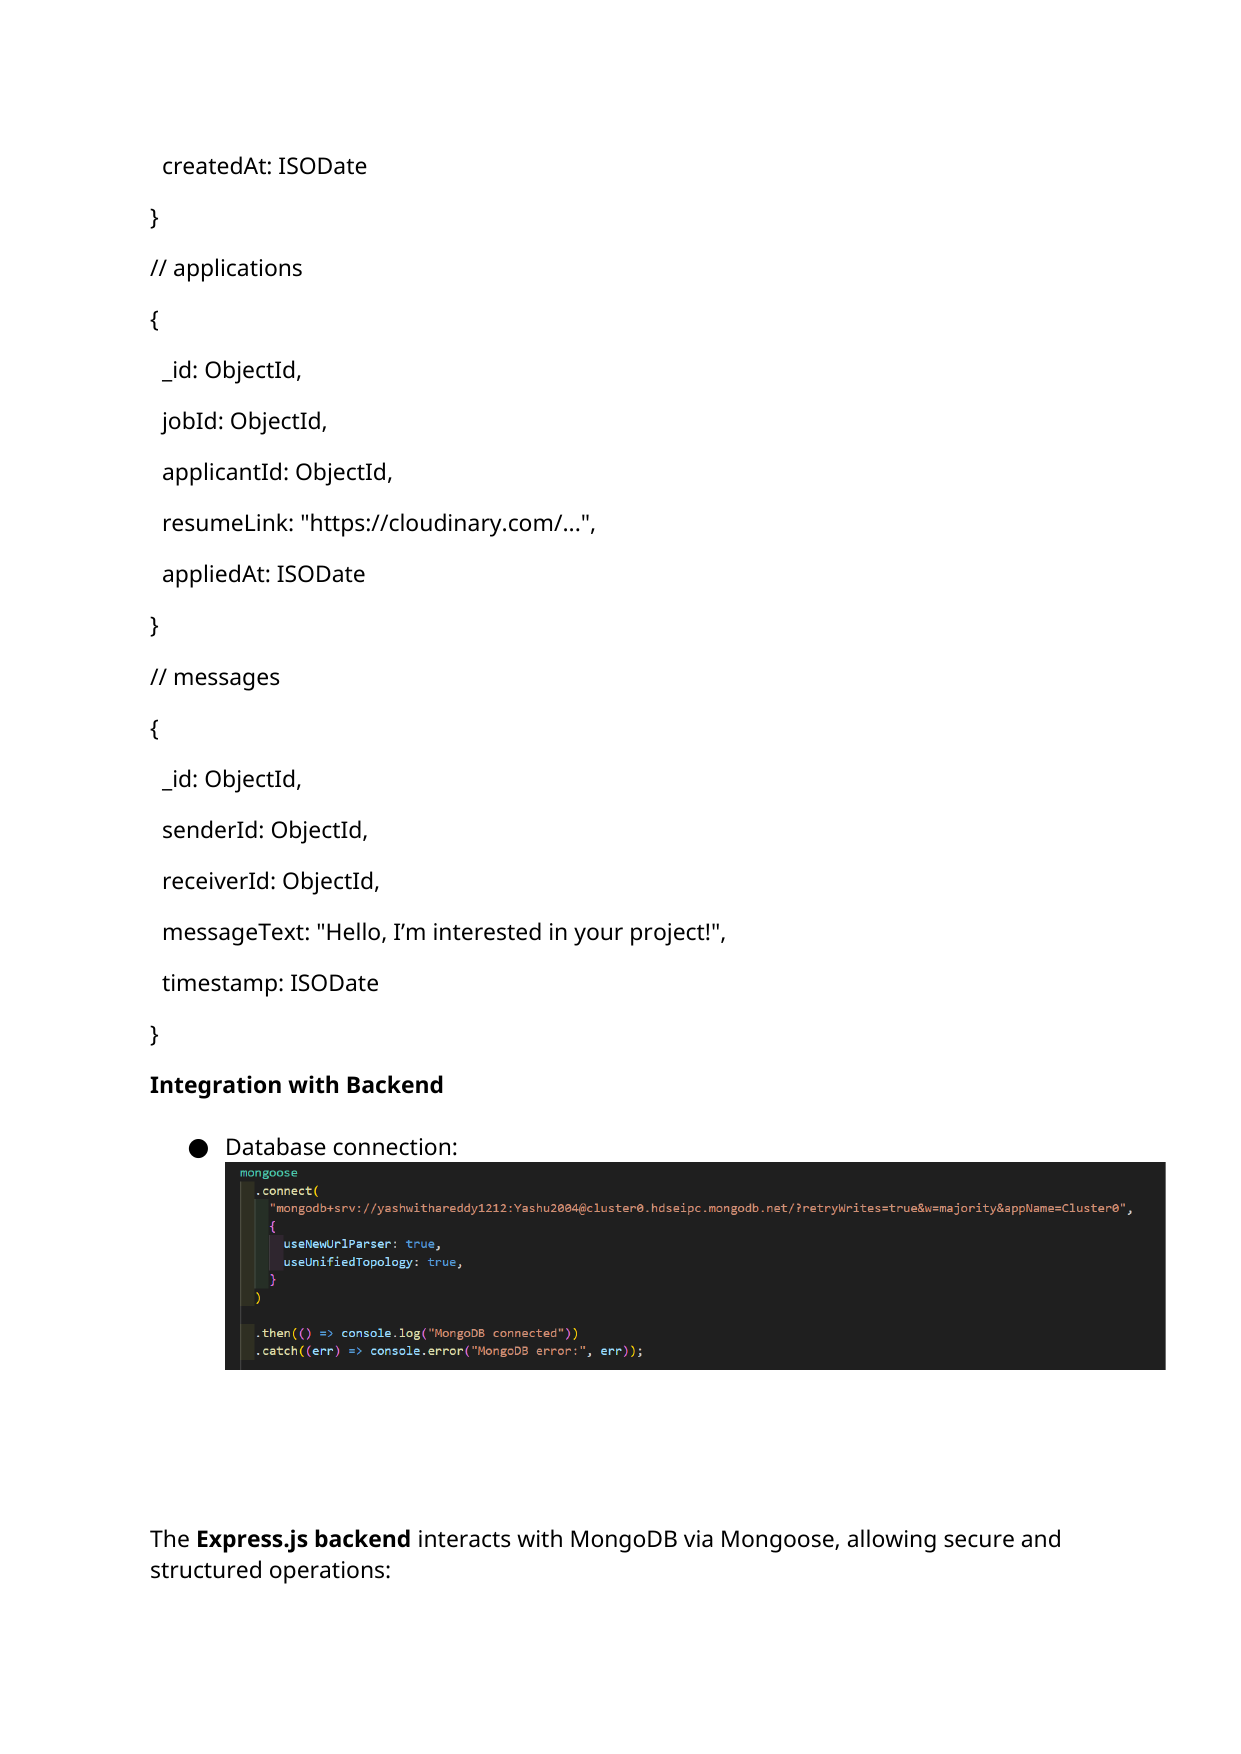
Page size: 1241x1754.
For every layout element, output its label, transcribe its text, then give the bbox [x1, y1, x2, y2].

text The Express.js backend interacts with MongoDB via Mongoose, allowing secure and structured operations: [150, 1523, 1090, 1586]
text } [150, 1018, 1090, 1049]
text resumeLink: "https://cloudinary.com/...", [150, 507, 1090, 538]
text // messages [150, 660, 1090, 692]
text messageText: "Hello, I’m interested in your project!", [150, 916, 1090, 947]
text } [150, 609, 1090, 641]
text appliedAt: ISODate [150, 558, 1090, 589]
text senderId: ObjectId, [150, 813, 1090, 845]
text // applications [150, 252, 1090, 283]
text { [150, 303, 1090, 334]
text _id: ObjectId, [150, 762, 1090, 794]
text Integration with Backend [150, 1069, 1090, 1100]
text { [150, 711, 1090, 743]
list Database connection: [187, 1128, 1090, 1162]
text timestamp: ISODate [150, 967, 1090, 998]
text createdAt: ISODate [150, 150, 1090, 181]
text receiverId: ObjectId, [150, 864, 1090, 896]
text jobId: ObjectId, [150, 405, 1090, 436]
text applicantId: ObjectId, [150, 456, 1090, 487]
text _id: ObjectId, [150, 354, 1090, 385]
picture [225, 1162, 1166, 1370]
text } [150, 201, 1090, 232]
